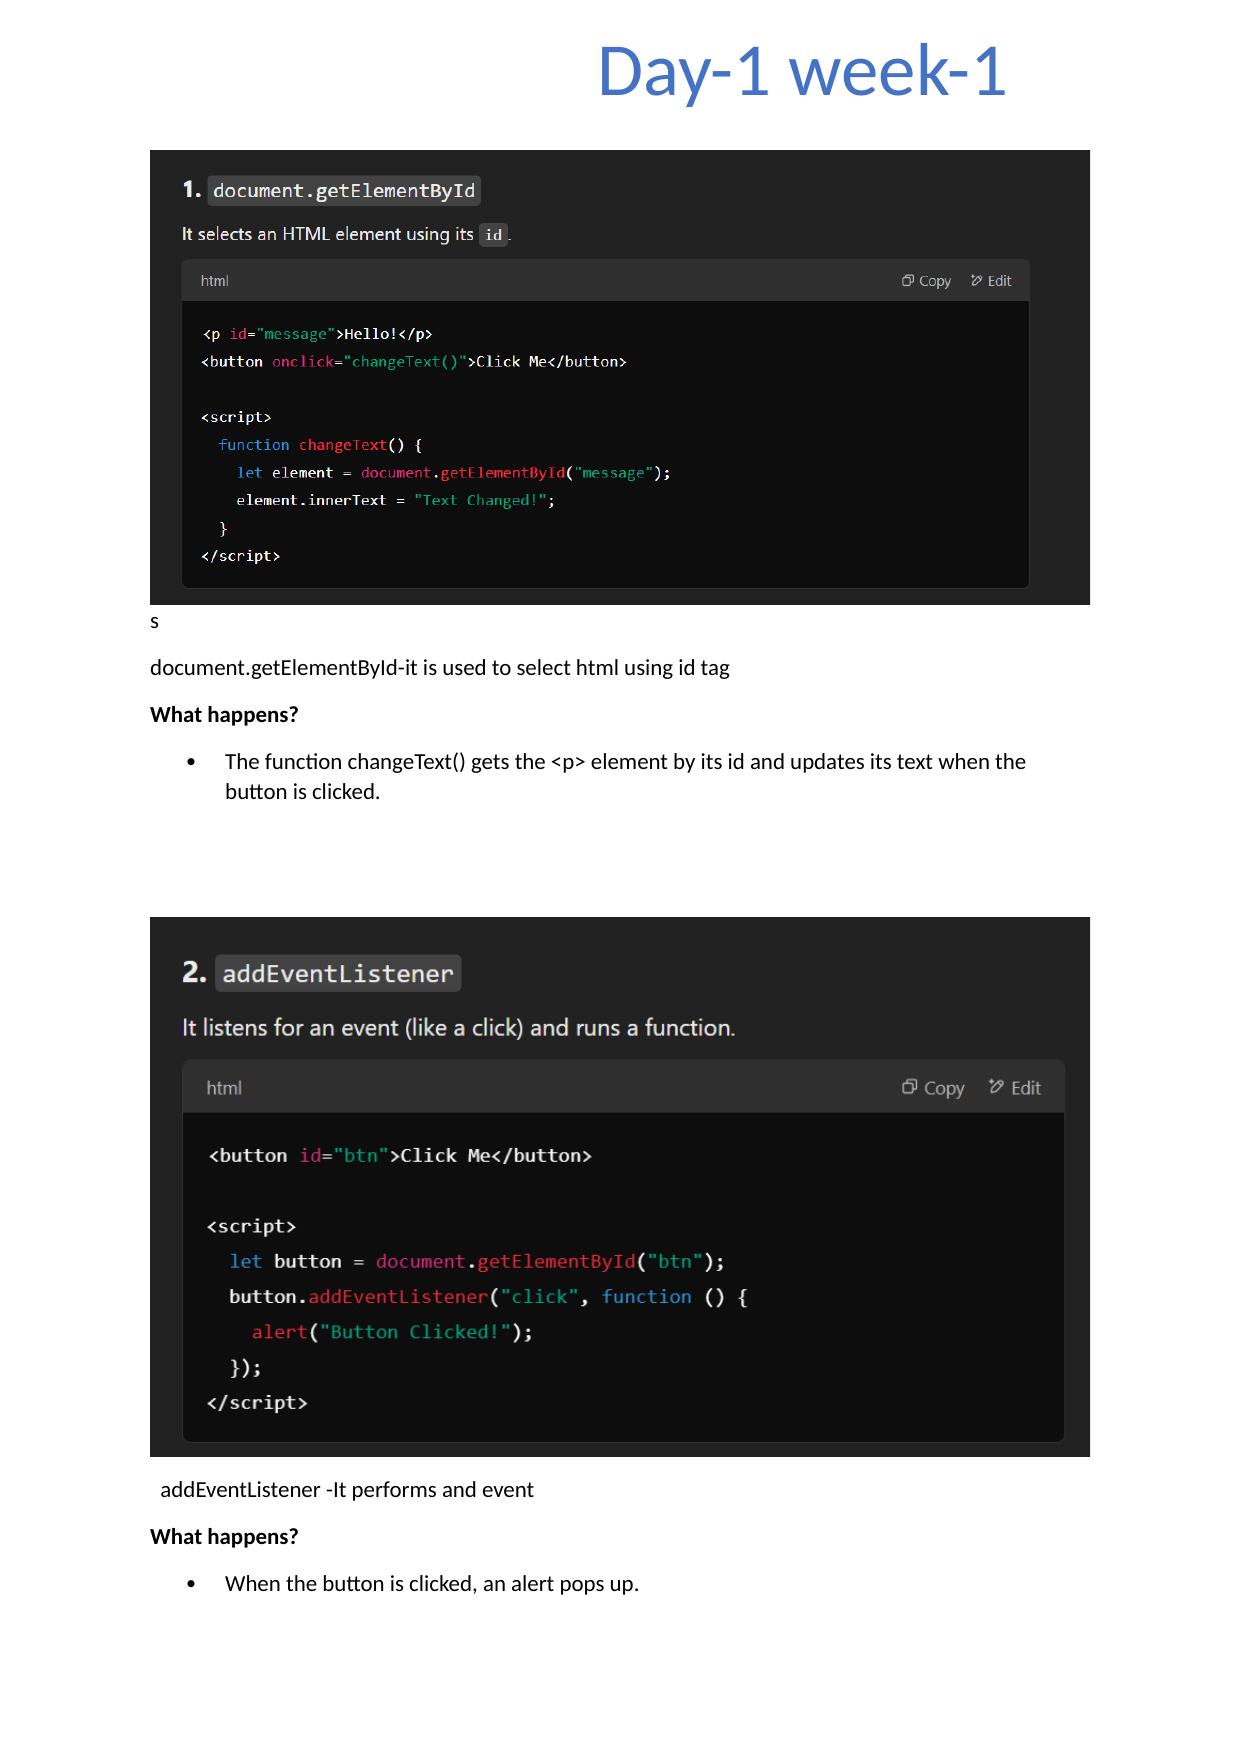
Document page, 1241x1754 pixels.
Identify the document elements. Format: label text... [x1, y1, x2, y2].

text s [150, 605, 1090, 634]
list The function changeText() gets the <p> element by its id and updates its text when the button is clicked. [187, 747, 1090, 805]
text What happens? [150, 700, 1090, 728]
picture [150, 150, 1091, 605]
text document.getElementById-it is used to select html using id tag [150, 653, 1090, 681]
text addEventListener -It performs and event [150, 1475, 1090, 1503]
list When the button is clicked, an alert pops up. [187, 1569, 1090, 1597]
text What happens? [150, 1522, 1090, 1550]
picture [150, 917, 1091, 1457]
